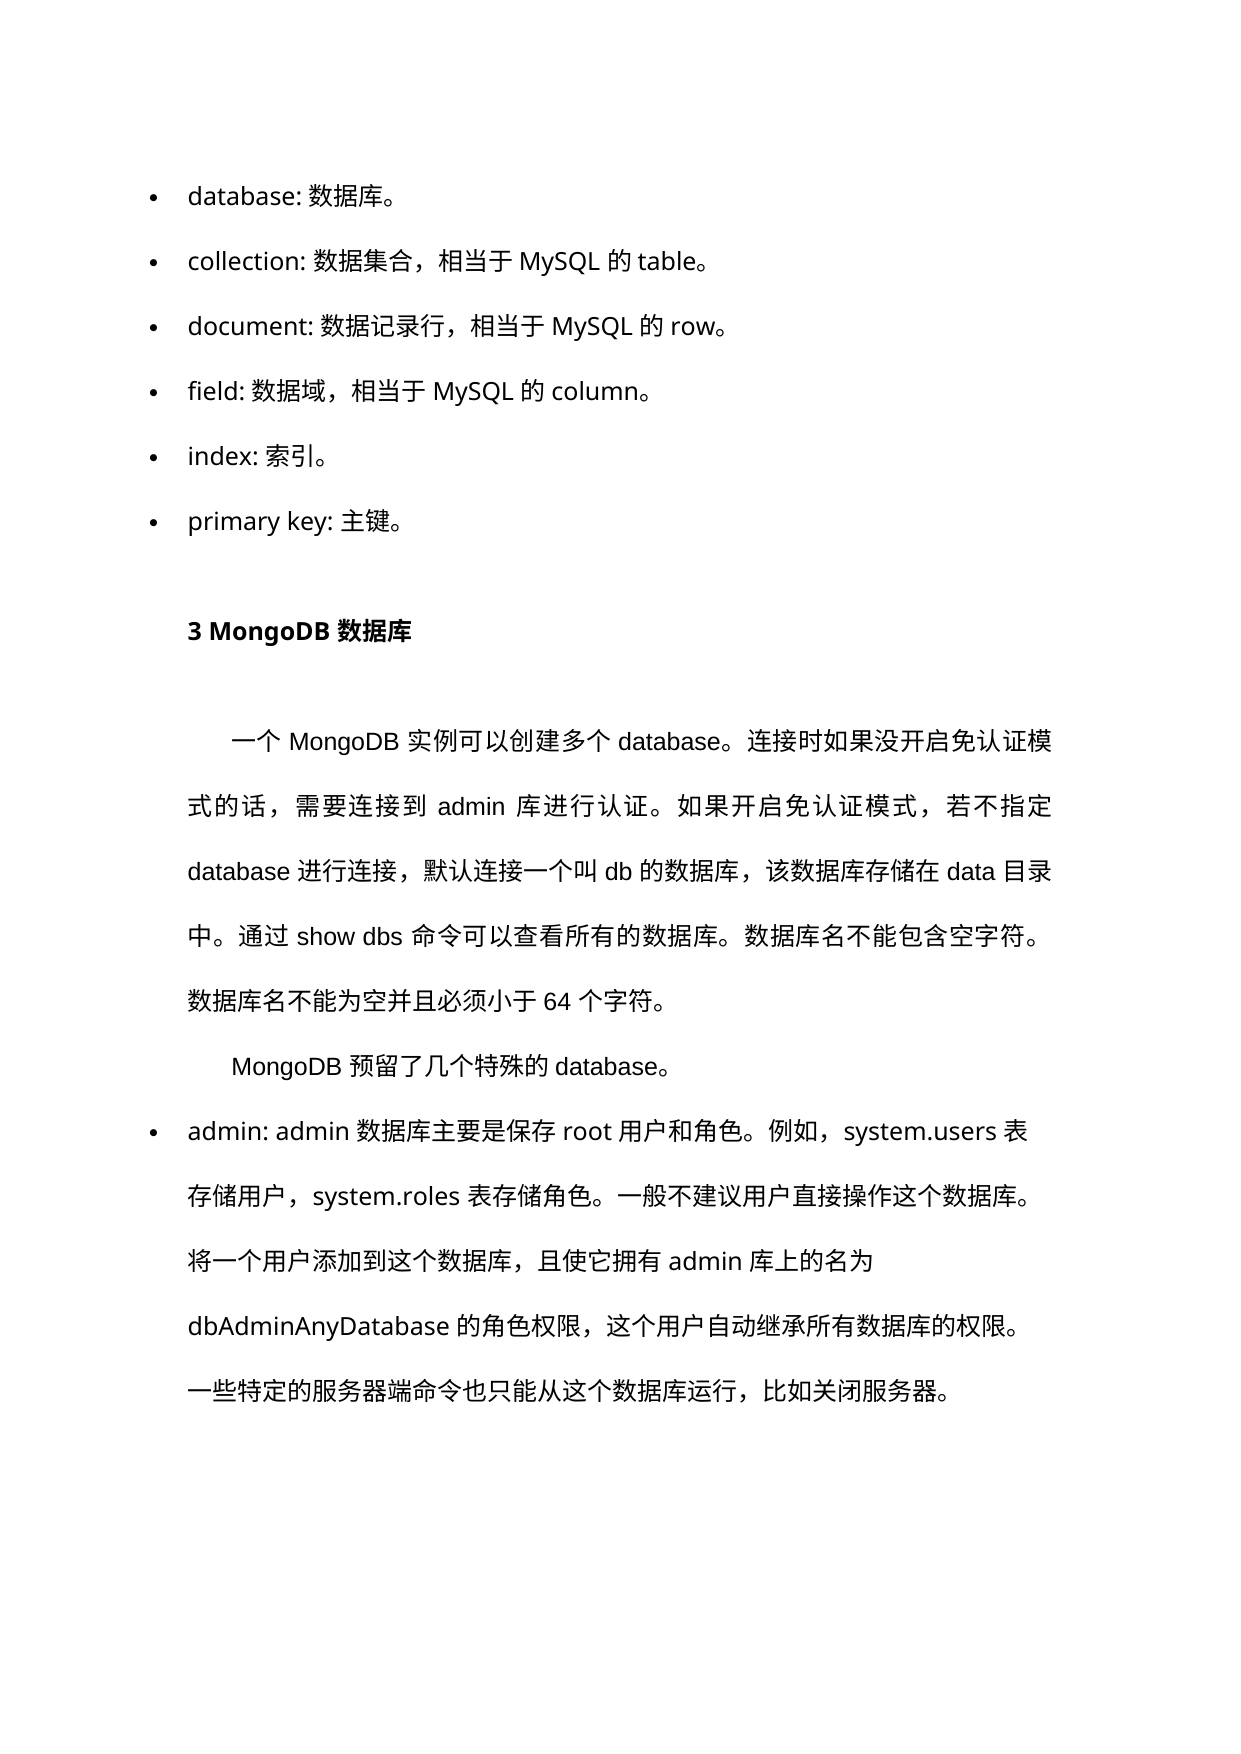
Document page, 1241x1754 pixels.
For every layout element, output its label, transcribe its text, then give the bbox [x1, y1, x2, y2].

list field: 数据域，相当于 MySQL 的 column。 [150, 357, 1053, 422]
list collection: 数据集合，相当于 MySQL 的 table。 [150, 227, 1053, 292]
text 一个 MongoDB 实例可以创建多个 database。连接时如果没开启免认证模式的话，需要连接到 admin 库进行认证。如果开启免认证模式，若不指定 database 进行连接，默认连接一个叫 db 的数据库，该数据库存储在 data 目录中。通过 show dbs 命令可以查看所有的数据库。数据库名不能包含空字符。数据库名不能为空并且必须小于 64 个字符。 [187, 707, 1053, 1032]
text 3 MongoDB 数据库 [187, 597, 1053, 662]
list index: 索引。 [150, 422, 1053, 487]
list primary key: 主键。 [150, 487, 1053, 552]
text MongoDB 预留了几个特殊的 database。 [187, 1032, 1053, 1097]
list database: 数据库。 [150, 162, 1053, 227]
list document: 数据记录行，相当于 MySQL 的 row。 [150, 292, 1053, 357]
list admin: admin 数据库主要是保存 root 用户和角色。例如，system.users 表存储用户，system.roles 表存储角色。一般不建议用户直接操作这个数据库。将一个用户添加到这个数据库，且使它拥有 admin 库上的名为 dbAdminAnyDatabase 的角色权限，这个用户自动继承所有数据库的权限。一些特定的服务器端命令也只能从这个数据库运行，比如关闭服务器。 [150, 1097, 1053, 1422]
